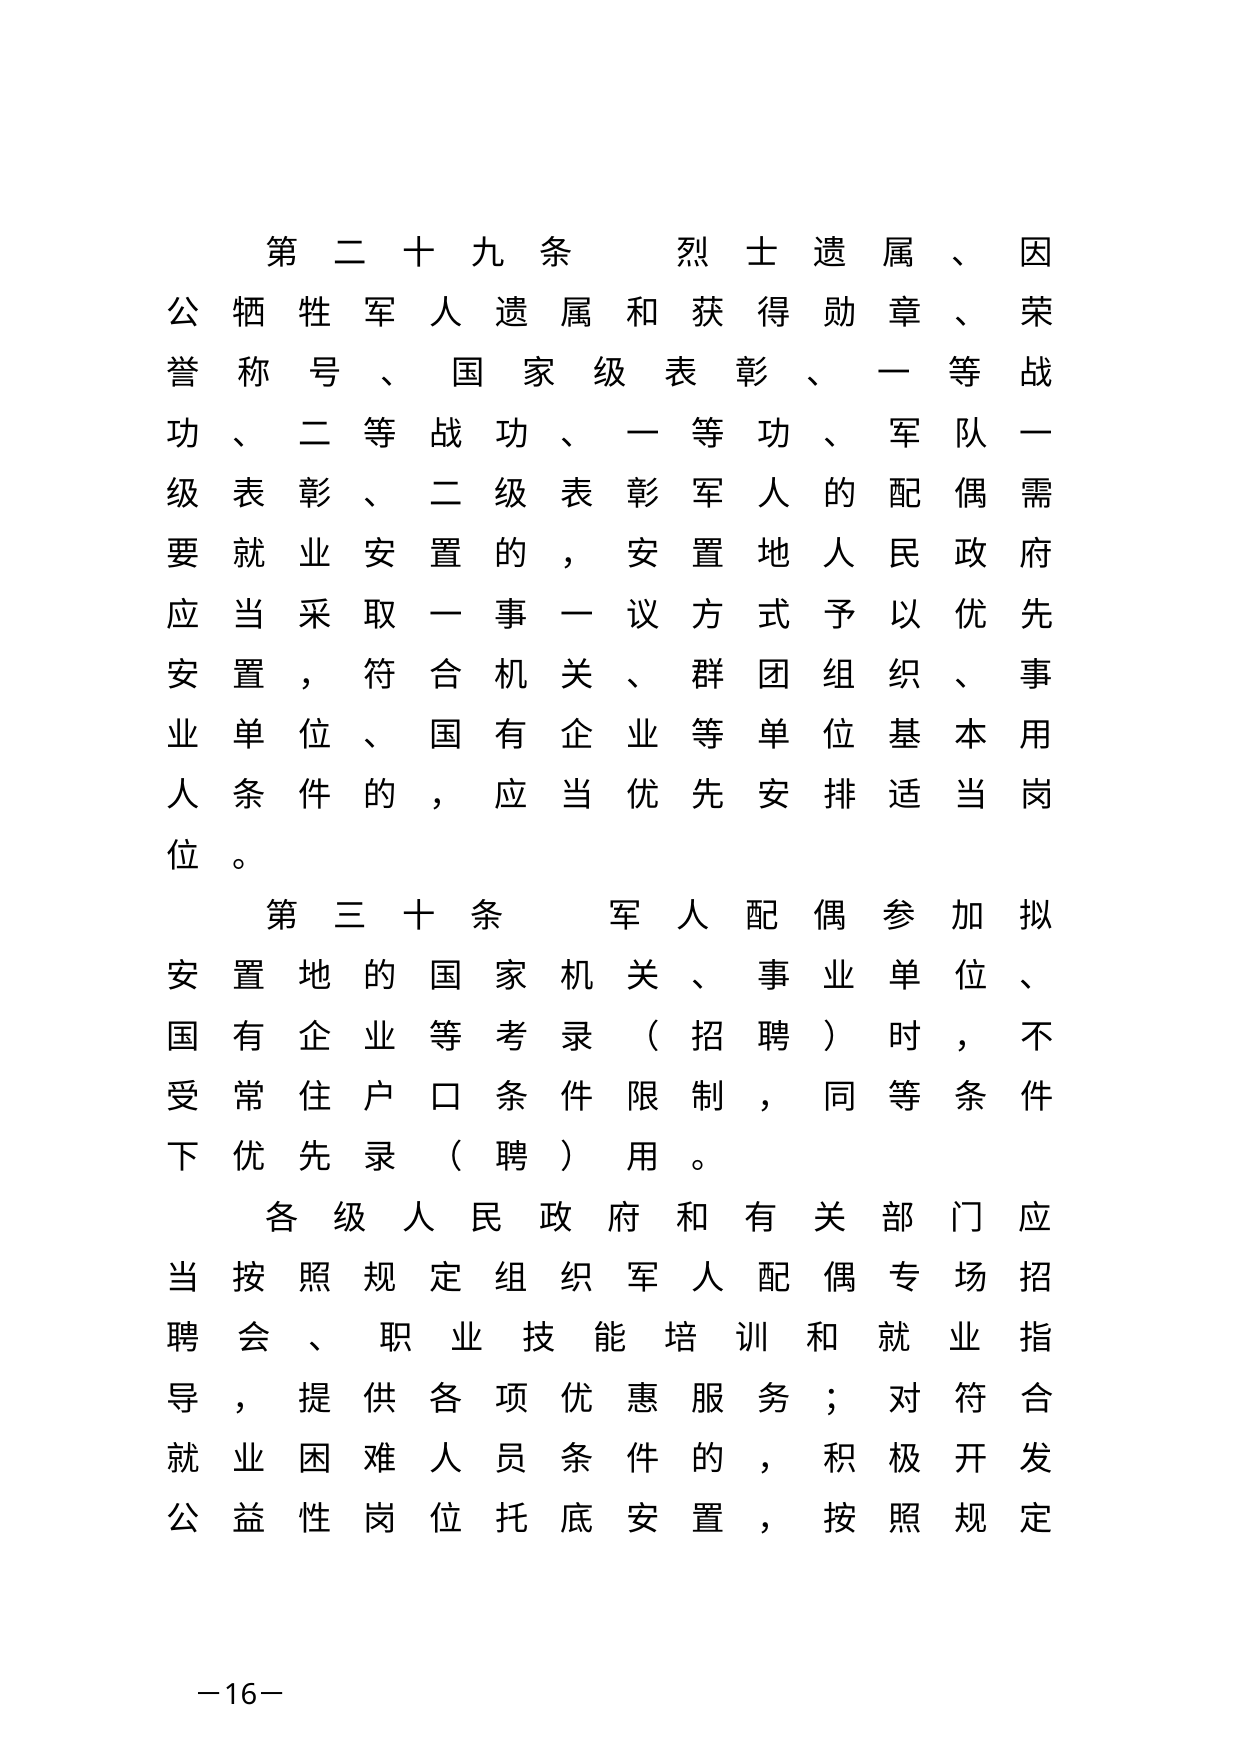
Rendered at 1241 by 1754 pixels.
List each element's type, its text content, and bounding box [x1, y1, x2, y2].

text 第三十条 军人配偶参加拟安置地的国家机关、事业单位、国有企业等考录（招聘）时，不受常住户口条件限制，同等条件下优先录（聘）用。 [167, 883, 1085, 1184]
text 第二十九条 烈士遗属、因公牺牲军人遗属和获得勋章、荣誉称号、国家级表彰、一等战功、二等战功、一等功、军队一级表彰、二级表彰军人的配偶需要就业安置的，安置地人民政府应当采取一事一议方式予以优先安置，符合机关、群团组织、事业单位、国有企业等单位基本用人条件的，应当优先安排适当岗位。 [167, 219, 1085, 883]
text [167, 1184, 1085, 1546]
